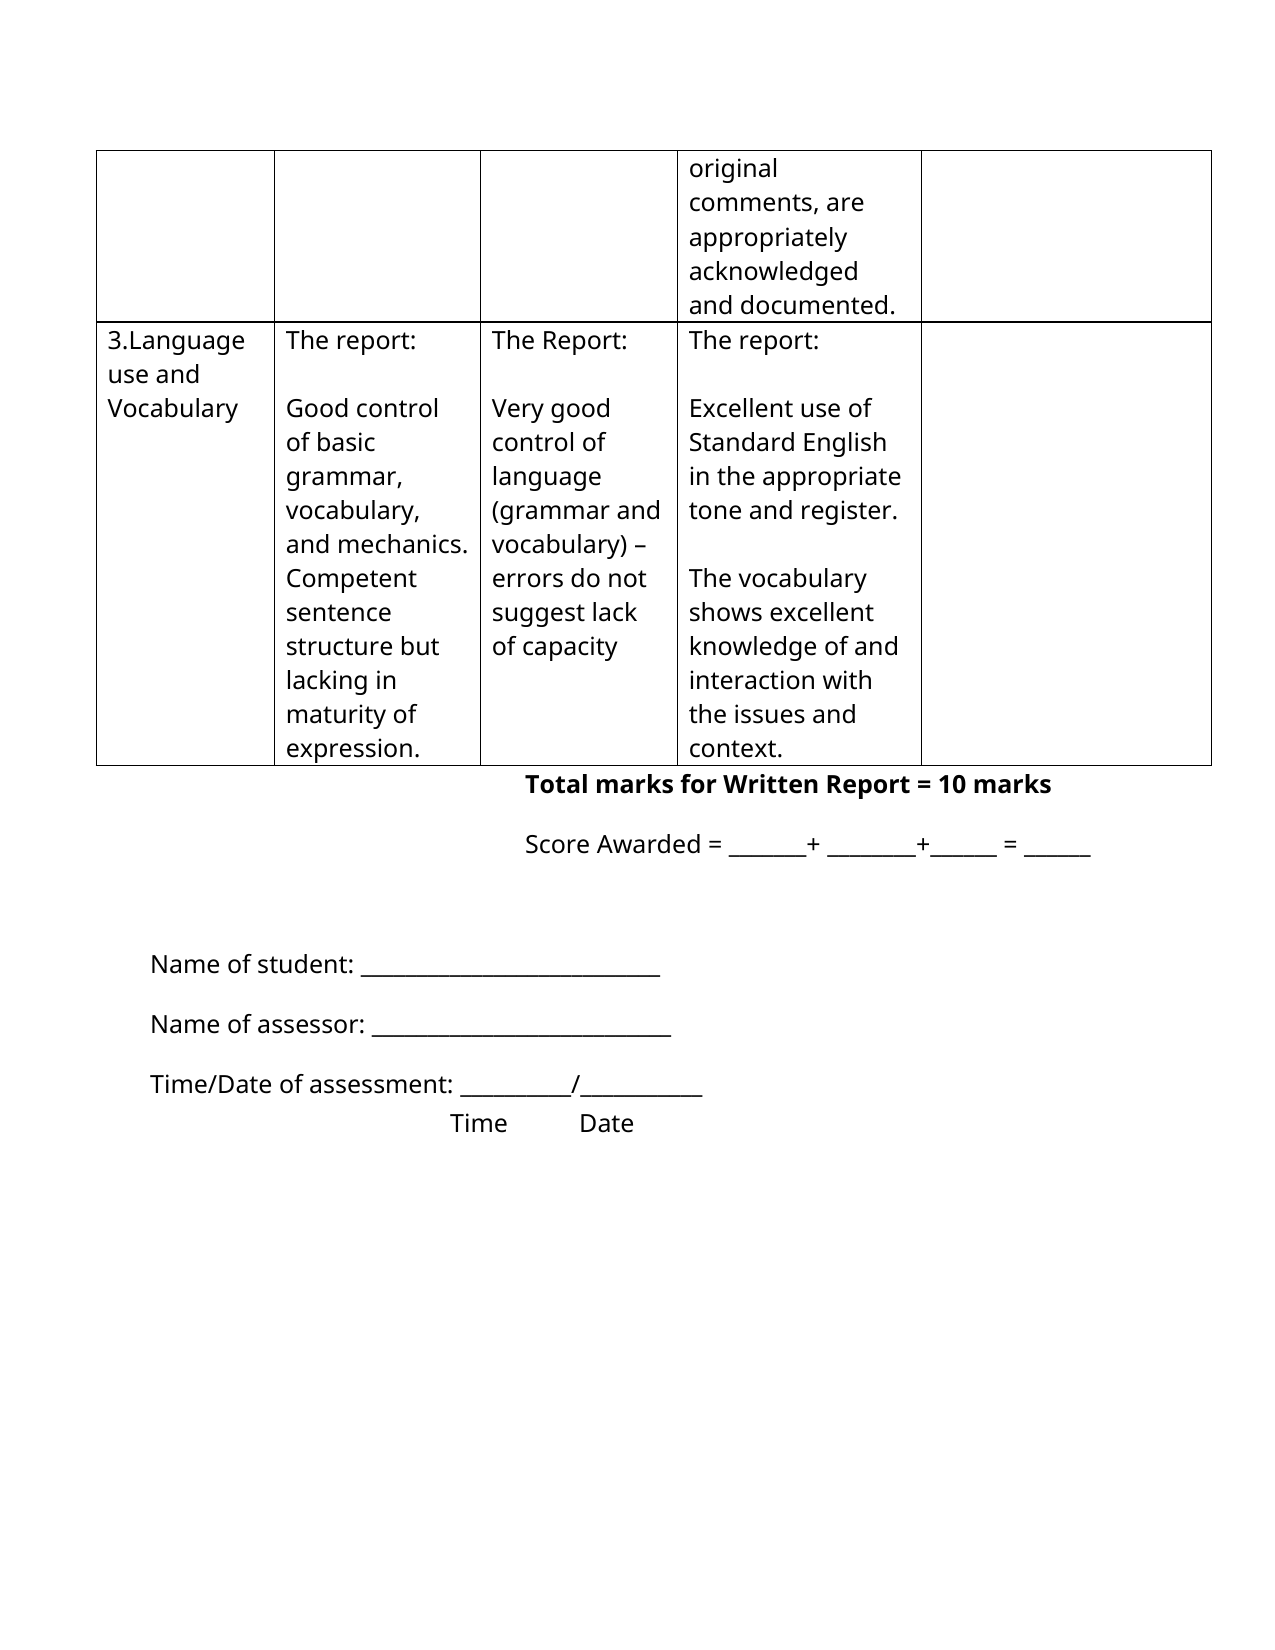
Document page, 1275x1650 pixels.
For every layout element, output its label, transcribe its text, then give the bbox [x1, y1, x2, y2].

text Name of student: ___________________________ [150, 946, 1125, 980]
text Score Awarded = _______+ ________+______ = ______ [150, 826, 1125, 860]
text Total marks for Written Report = 10 marks [150, 766, 1125, 800]
text Name of assessor: ___________________________ [150, 1006, 1125, 1040]
table_cell [922, 323, 1211, 765]
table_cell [275, 151, 480, 321]
table_cell [922, 151, 1211, 321]
table_cell 3.Language use and Vocabulary [97, 323, 274, 765]
table_cell The report: Excellent use of Standard English in the appropriate tone and register. The vocabulary shows excellent knowledge of and interaction with the issues and context. [678, 323, 921, 765]
table_cell The Report: Very good control of language (grammar and vocabulary) – errors do not suggest lack of capacity [481, 323, 677, 765]
table_cell The report: Good control of basic grammar, vocabulary, and mechanics. Competent sentence structure but lacking in maturity of expression. [275, 323, 480, 765]
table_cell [481, 151, 677, 321]
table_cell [97, 151, 274, 321]
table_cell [678, 151, 921, 321]
text Time/Date of assessment: __________/___________ [150, 1066, 1125, 1100]
text Time Date [150, 1105, 1125, 1139]
